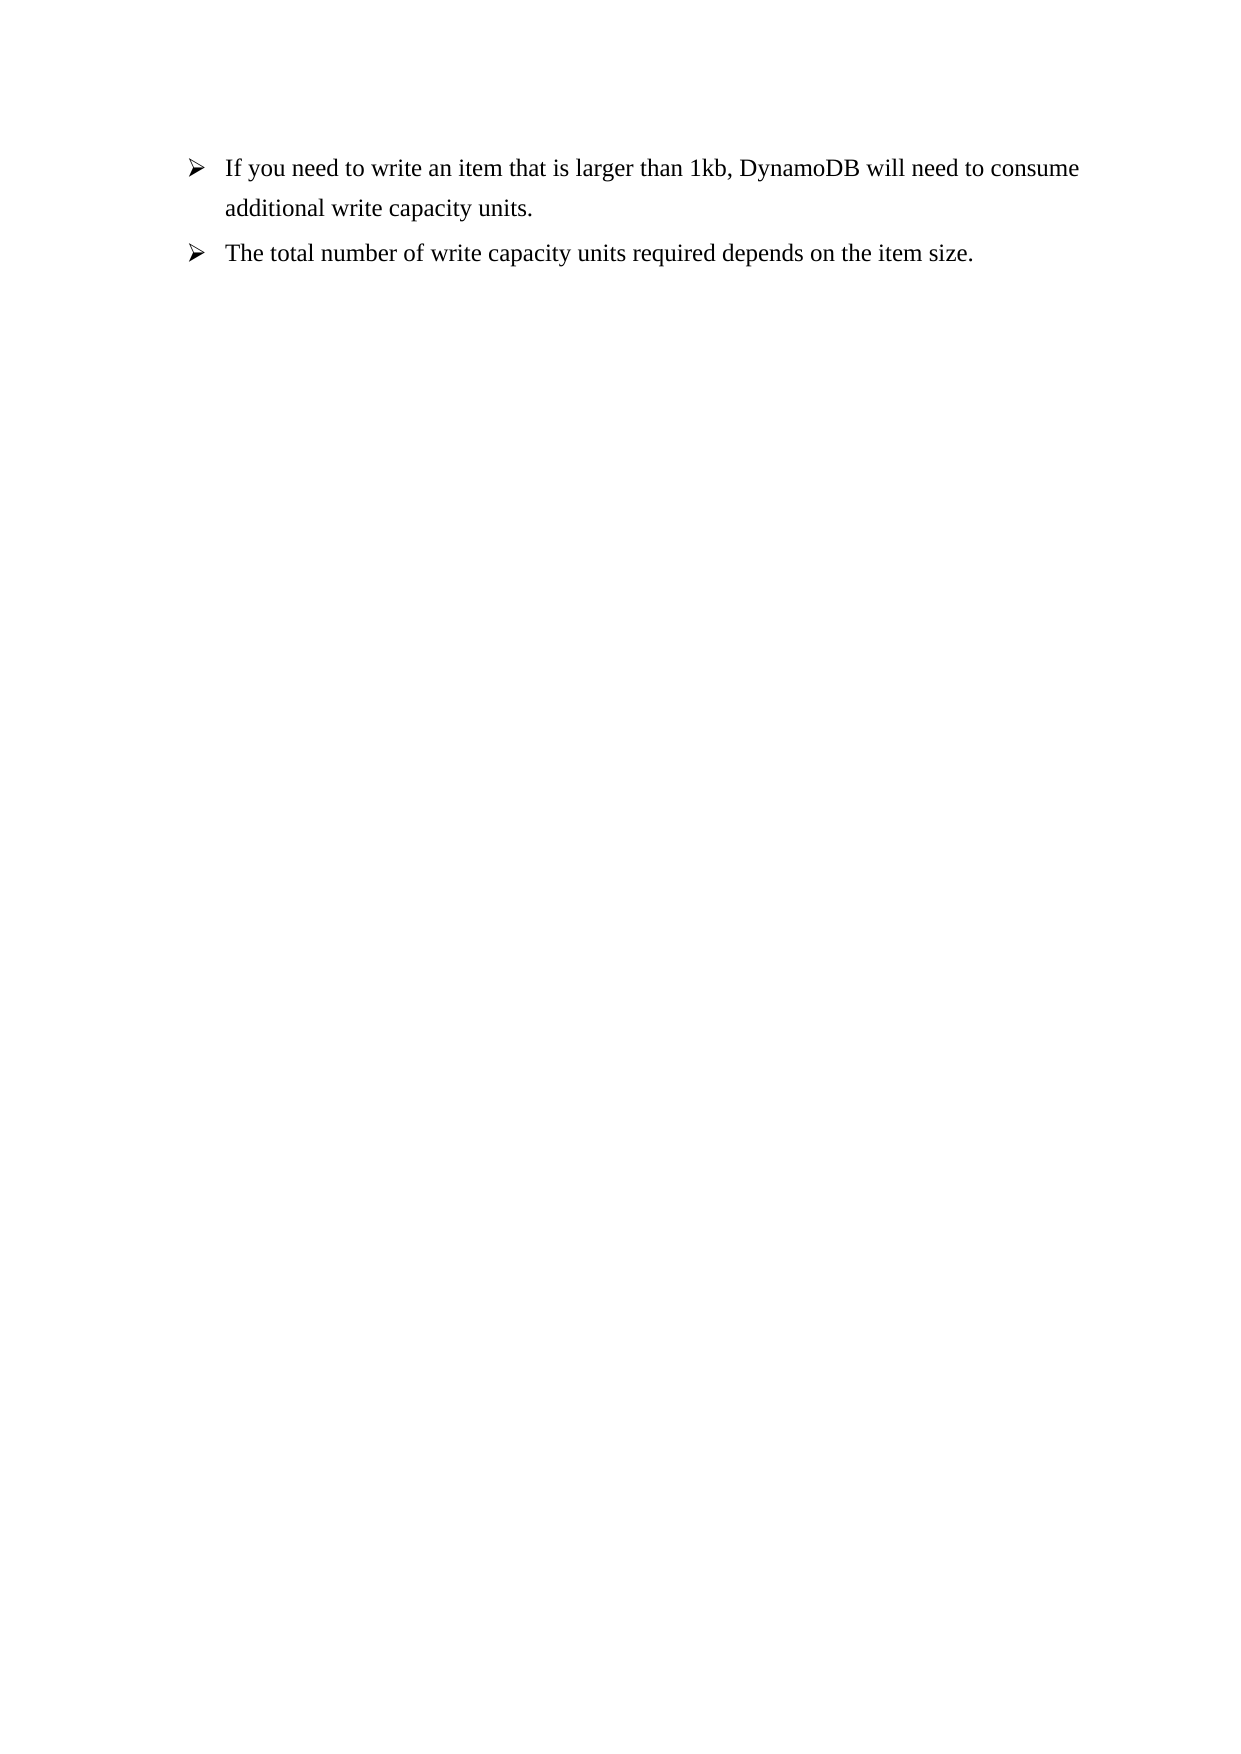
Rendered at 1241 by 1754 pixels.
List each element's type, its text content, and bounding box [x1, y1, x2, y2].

list The total number of write capacity units required depends on the item size. [187, 224, 1232, 275]
list If you need to write an item that is larger than 1kb, DynamoDB will need to consume additional write capacity units. [187, 139, 1090, 222]
